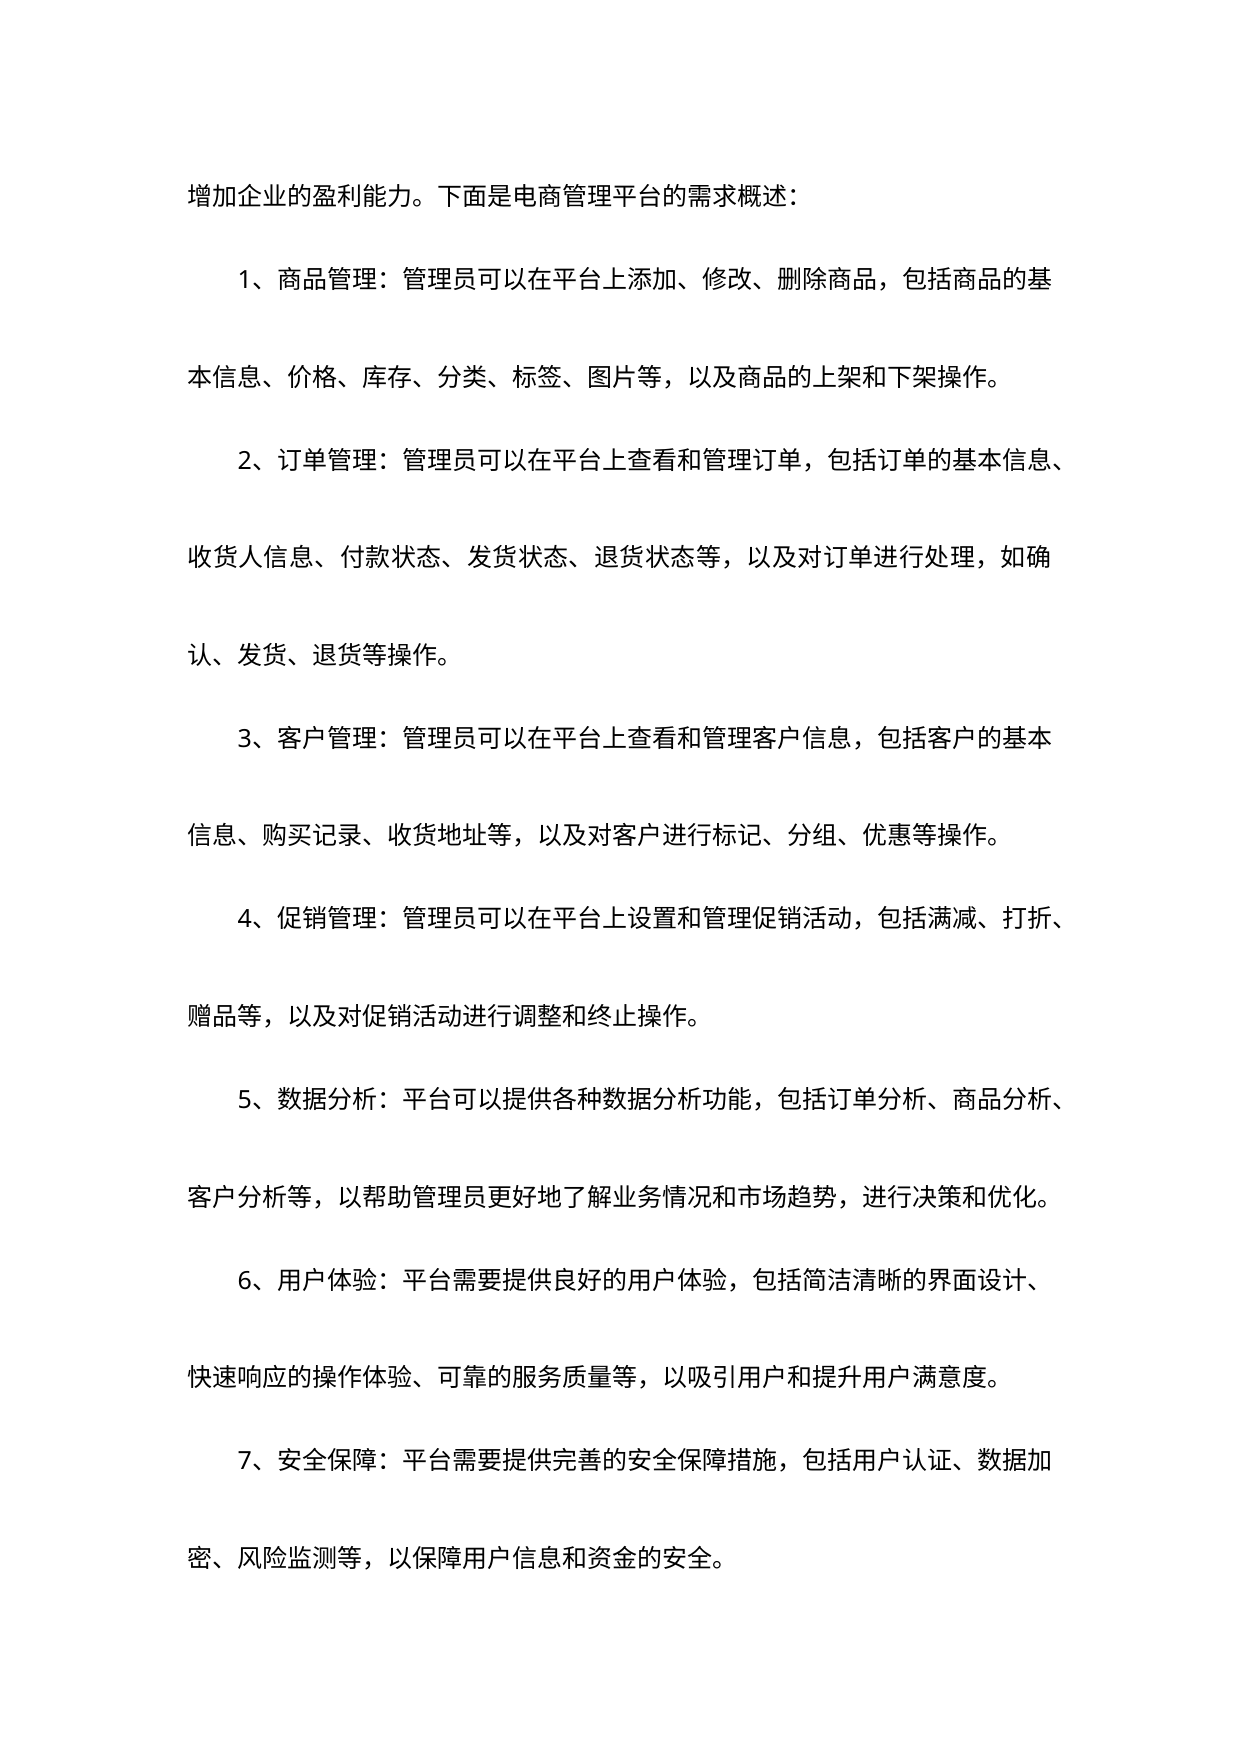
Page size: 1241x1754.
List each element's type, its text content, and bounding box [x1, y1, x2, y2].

text 4、促销管理：管理员可以在平台上设置和管理促销活动，包括满减、打折、赠品等，以及对促销活动进行调整和终止操作。 [187, 884, 1053, 1047]
text 6、用户体验：平台需要提供良好的用户体验，包括简洁清晰的界面设计、快速响应的操作体验、可靠的服务质量等，以吸引用户和提升用户满意度。 [187, 1246, 1053, 1408]
text 7、安全保障：平台需要提供完善的安全保障措施，包括用户认证、数据加密、风险监测等，以保障用户信息和资金的安全。 [187, 1426, 1053, 1589]
text 5、数据分析：平台可以提供各种数据分析功能，包括订单分析、商品分析、客户分析等，以帮助管理员更好地了解业务情况和市场趋势，进行决策和优化。 [187, 1065, 1053, 1228]
text 1、商品管理：管理员可以在平台上添加、修改、删除商品，包括商品的基本信息、价格、库存、分类、标签、图片等，以及商品的上架和下架操作。 [187, 245, 1053, 408]
text 3、客户管理：管理员可以在平台上查看和管理客户信息，包括客户的基本信息、购买记录、收货地址等，以及对客户进行标记、分组、优惠等操作。 [187, 704, 1053, 866]
text 2、订单管理：管理员可以在平台上查看和管理订单，包括订单的基本信息、收货人信息、付款状态、发货状态、退货状态等，以及对订单进行处理，如确认、发货、退货等操作。 [187, 426, 1053, 686]
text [187, 162, 1053, 227]
